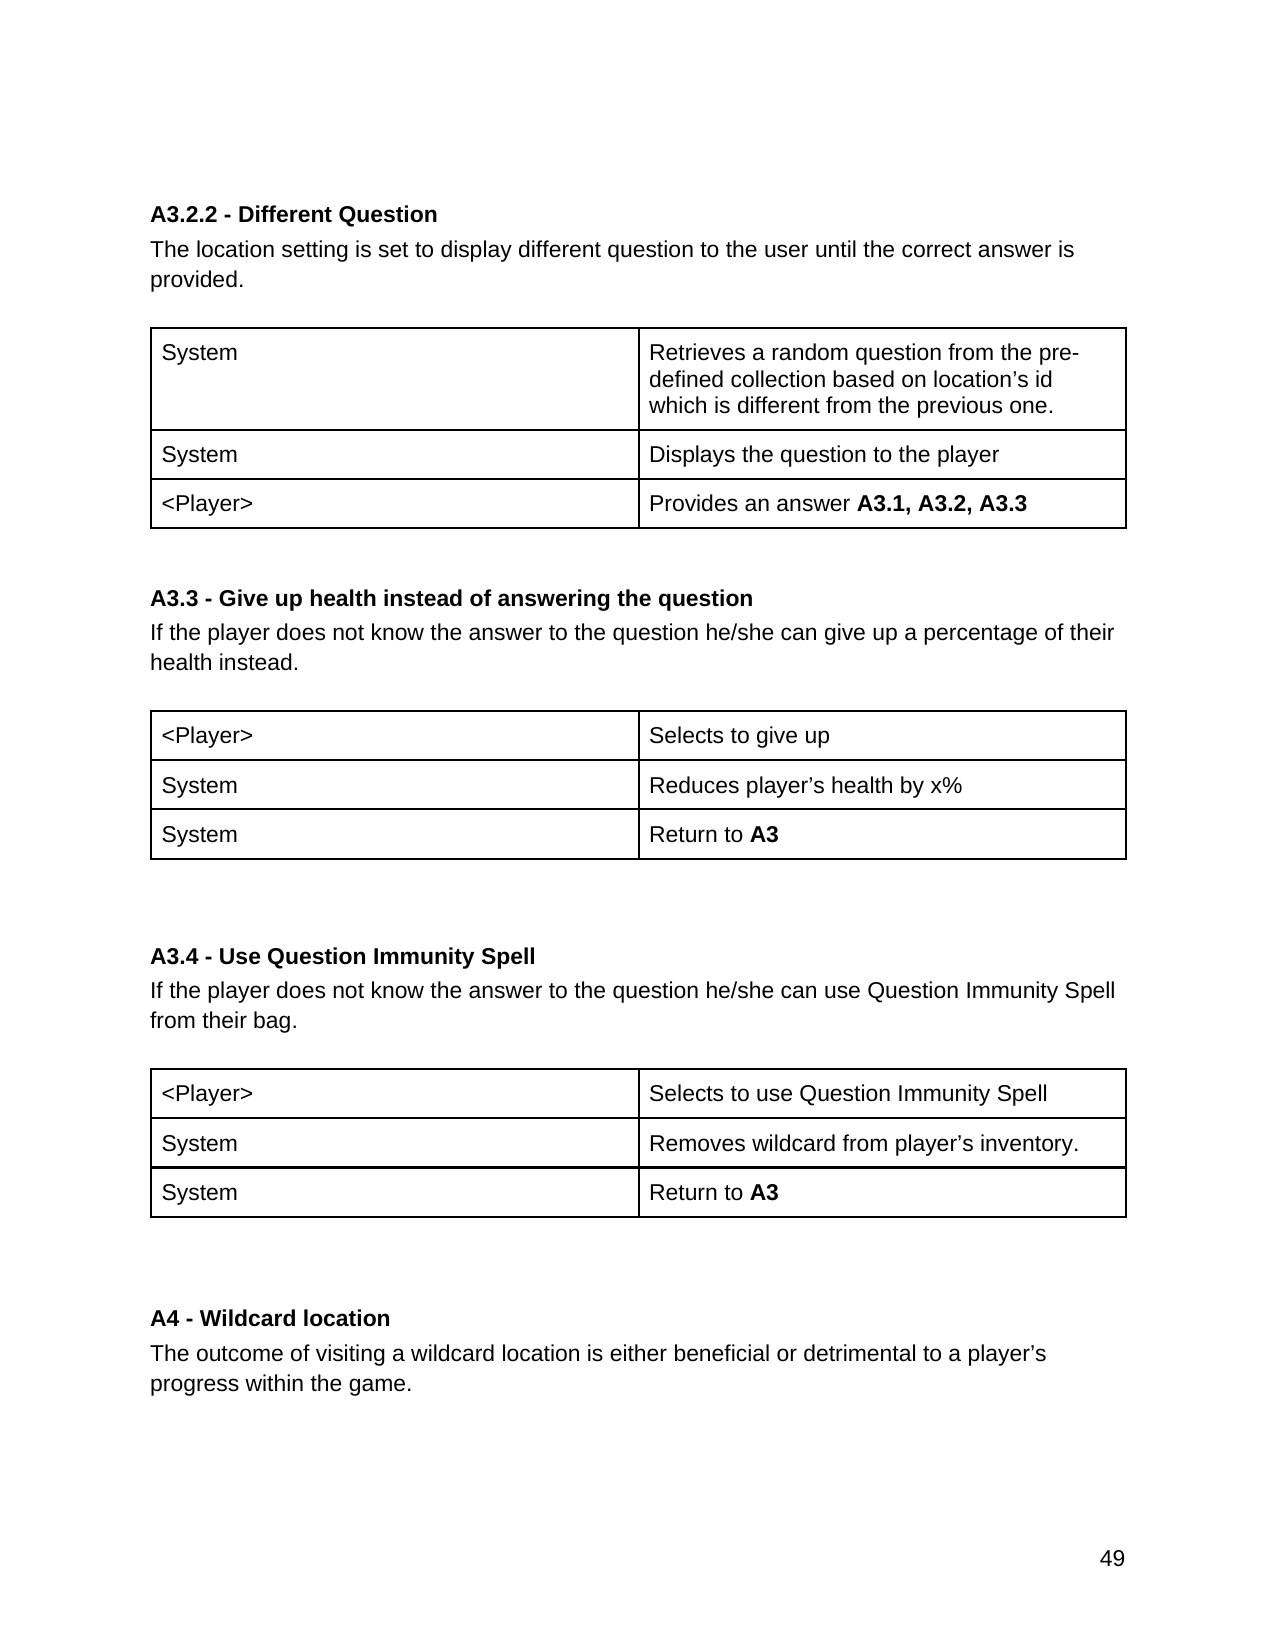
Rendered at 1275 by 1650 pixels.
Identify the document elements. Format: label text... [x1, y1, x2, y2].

table_cell Provides an answer A3.1, A3.2, A3.3 [640, 480, 1125, 527]
table_header Selects to use Question Immunity Spell [640, 1070, 1125, 1117]
table_cell <Player> [152, 480, 638, 527]
table_cell Reduces player’s health by x% [640, 761, 1125, 808]
subtitle A3.2.2 - Different Question [150, 201, 1125, 228]
table_cell Displays the question to the player [640, 431, 1125, 478]
text If the player does not know the answer to the question he/she can use Question Immunity Spell from their bag. [150, 977, 1125, 1034]
table_cell System [152, 1169, 638, 1216]
table_cell System [152, 810, 638, 858]
table_cell System [152, 431, 638, 478]
table_header <Player> [152, 1070, 638, 1117]
table_header Selects to give up [640, 712, 1125, 759]
table_cell System [152, 1119, 638, 1166]
table_header <Player> [152, 712, 638, 759]
table_cell Return to A3 [640, 810, 1125, 858]
text The outcome of visiting a wildcard location is either beneficial or detrimental to a player’s progress within the game. [150, 1339, 1125, 1396]
table_header System [152, 329, 638, 429]
subtitle A3.3 - Give up health instead of answering the question [150, 584, 1125, 611]
subtitle A4 - Wildcard location [150, 1305, 1125, 1331]
table_cell Removes wildcard from player’s inventory. [640, 1119, 1125, 1166]
table_cell System [152, 761, 638, 808]
table_header Retrieves a random question from the pre-defined collection based on location’s id which is different from the previous one. [640, 329, 1125, 429]
table_cell Return to A3 [640, 1169, 1125, 1216]
text If the player does not know the answer to the question he/she can give up a percentage of their health instead. [150, 619, 1125, 676]
text The location setting is set to display different question to the user until the correct answer is provided. [150, 236, 1125, 293]
subtitle A3.4 - Use Question Immunity Spell [150, 943, 1125, 969]
